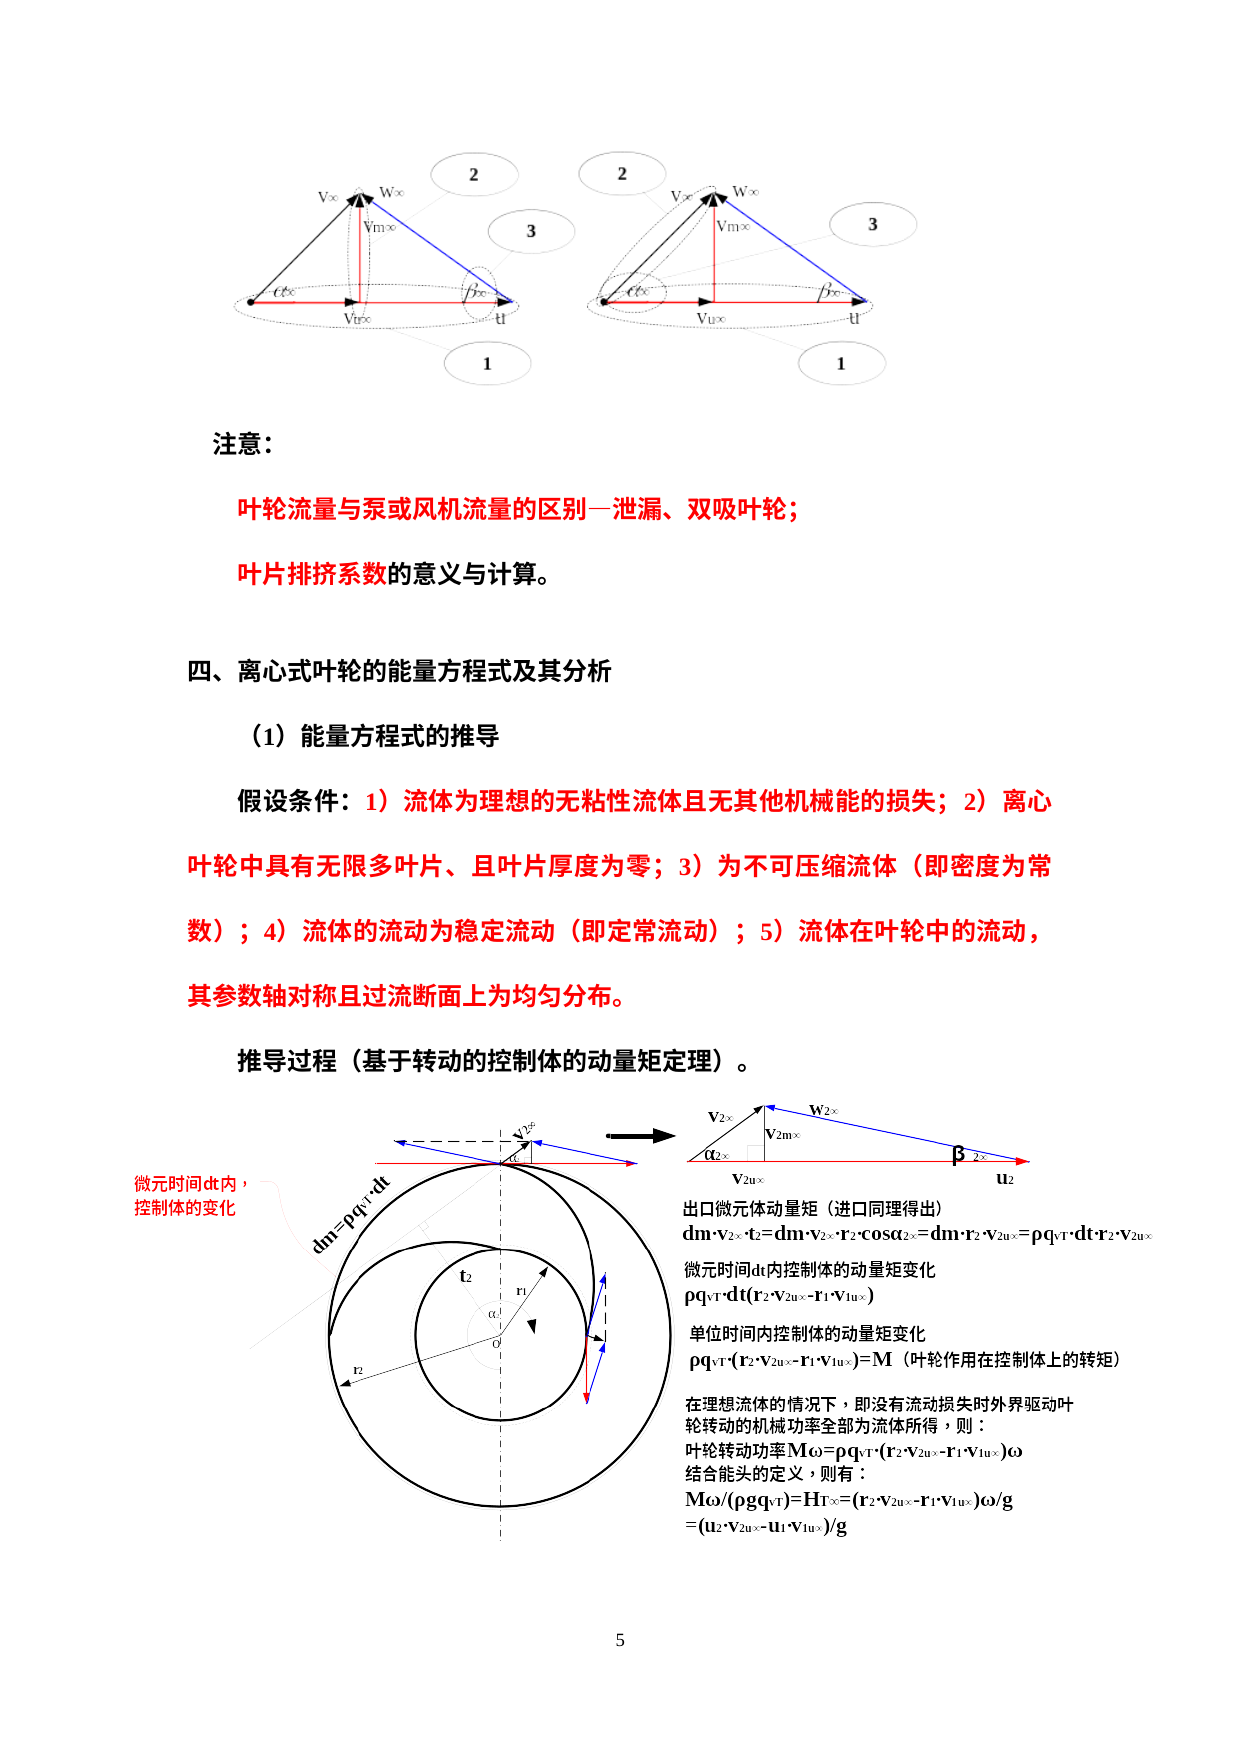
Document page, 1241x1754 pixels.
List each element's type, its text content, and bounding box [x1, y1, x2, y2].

text 推导过程（基于转动的控制体的动量矩定理）。 [187, 1027, 1053, 1092]
text 假设条件：1）流体为理想的无粘性流体且无其他机械能的损失；2）离心叶轮中具有无限多叶片、且叶片厚度为零；3）为不可压缩流体（即密度为常数）；4）流体的流动为稳定流动（即定常流动）；5）流体在叶轮中的流动，其参数轴对称且过流断面上为均匀分布。 [187, 767, 1053, 1027]
text 叶片排挤系数的意义与计算。 [187, 540, 1053, 605]
text 叶轮流量与泵或风机流量的区别—泄漏、双吸叶轮； [187, 475, 1053, 540]
text （1）能量方程式的推导 [187, 702, 1053, 767]
text 注意： [187, 410, 1053, 475]
text 四、离心式叶轮的能量方程式及其分析 [187, 637, 1053, 702]
text （2）能量方程式的形式 [128, 1092, 1053, 1580]
